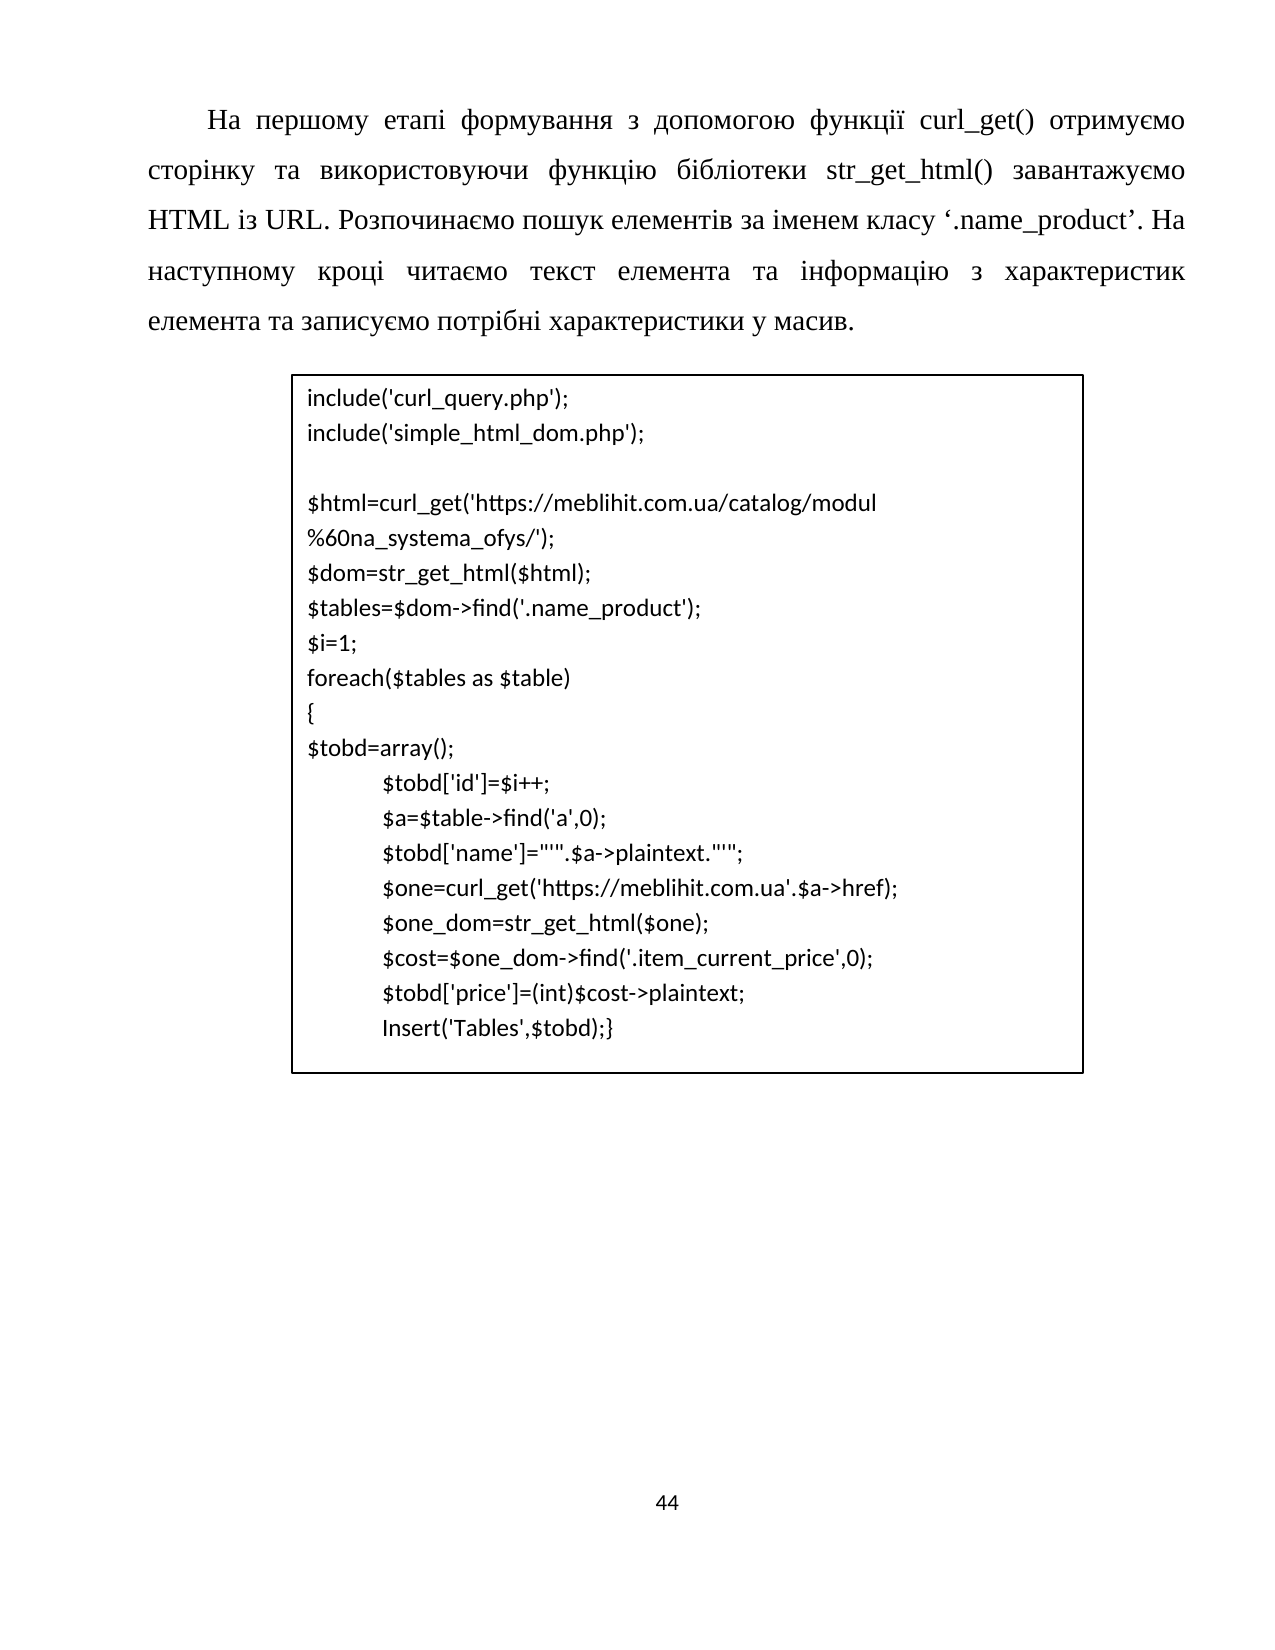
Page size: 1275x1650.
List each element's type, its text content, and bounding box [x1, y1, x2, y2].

text На першому етапі формування з допомогою функції curl_get() отримуємо сторінку та використовуючи функцію бібліотеки str_get_html() завантажуємо HTML із URL. Розпочинаємо пошук елементів за іменем класу ‘.name_product’. На наступному кроці читаємо текст елемента та інформацію з характеристик елемента та записуємо потрібні характеристики у масив. [148, 102, 1186, 337]
